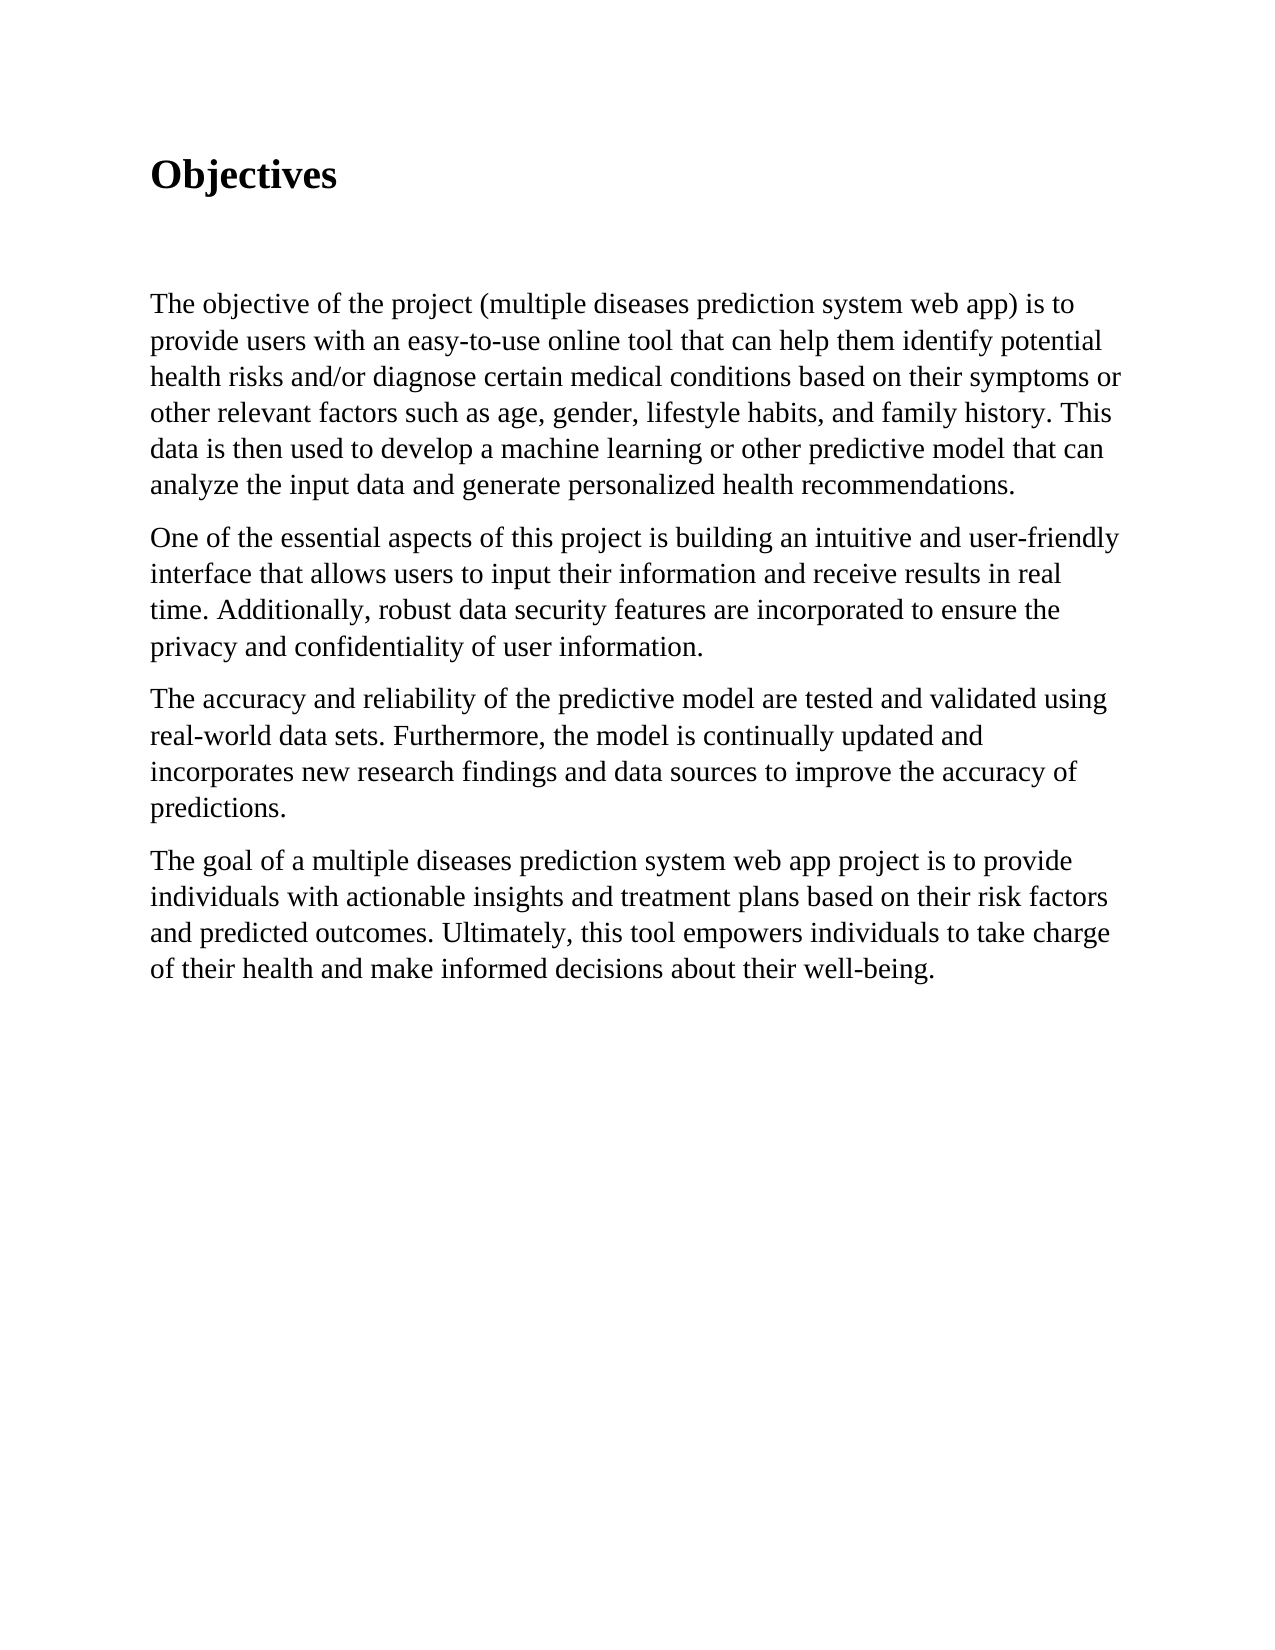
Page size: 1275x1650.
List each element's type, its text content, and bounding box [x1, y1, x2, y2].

text Objectives [150, 150, 1125, 198]
text The accuracy and reliability of the predictive model are tested and validated using real-world data sets. Furthermore, the model is continually updated and incorporates new research findings and data sources to improve the accuracy of predictions. [150, 681, 1125, 823]
text The goal of a multiple diseases prediction system web app project is to provide individuals with actionable insights and treatment plans based on their risk factors and predicted outcomes. Ultimately, this tool empowers individuals to take charge of their health and make informed decisions about their well-being. [150, 843, 1125, 985]
text One of the essential aspects of this project is building an intuitive and user-friendly interface that allows users to input their information and receive results in real time. Additionally, robust data security features are incorporated to ensure the privacy and confidentiality of user information. [150, 520, 1125, 662]
text The objective of the project (multiple diseases prediction system web app) is to provide users with an easy-to-use online tool that can help them identify potential health risks and/or diagnose certain medical conditions based on their symptoms or other relevant factors such as age, gender, lifestyle habits, and family history. This data is then used to develop a machine learning or other predictive model that can analyze the input data and generate personalized health recommendations. [150, 287, 1125, 501]
